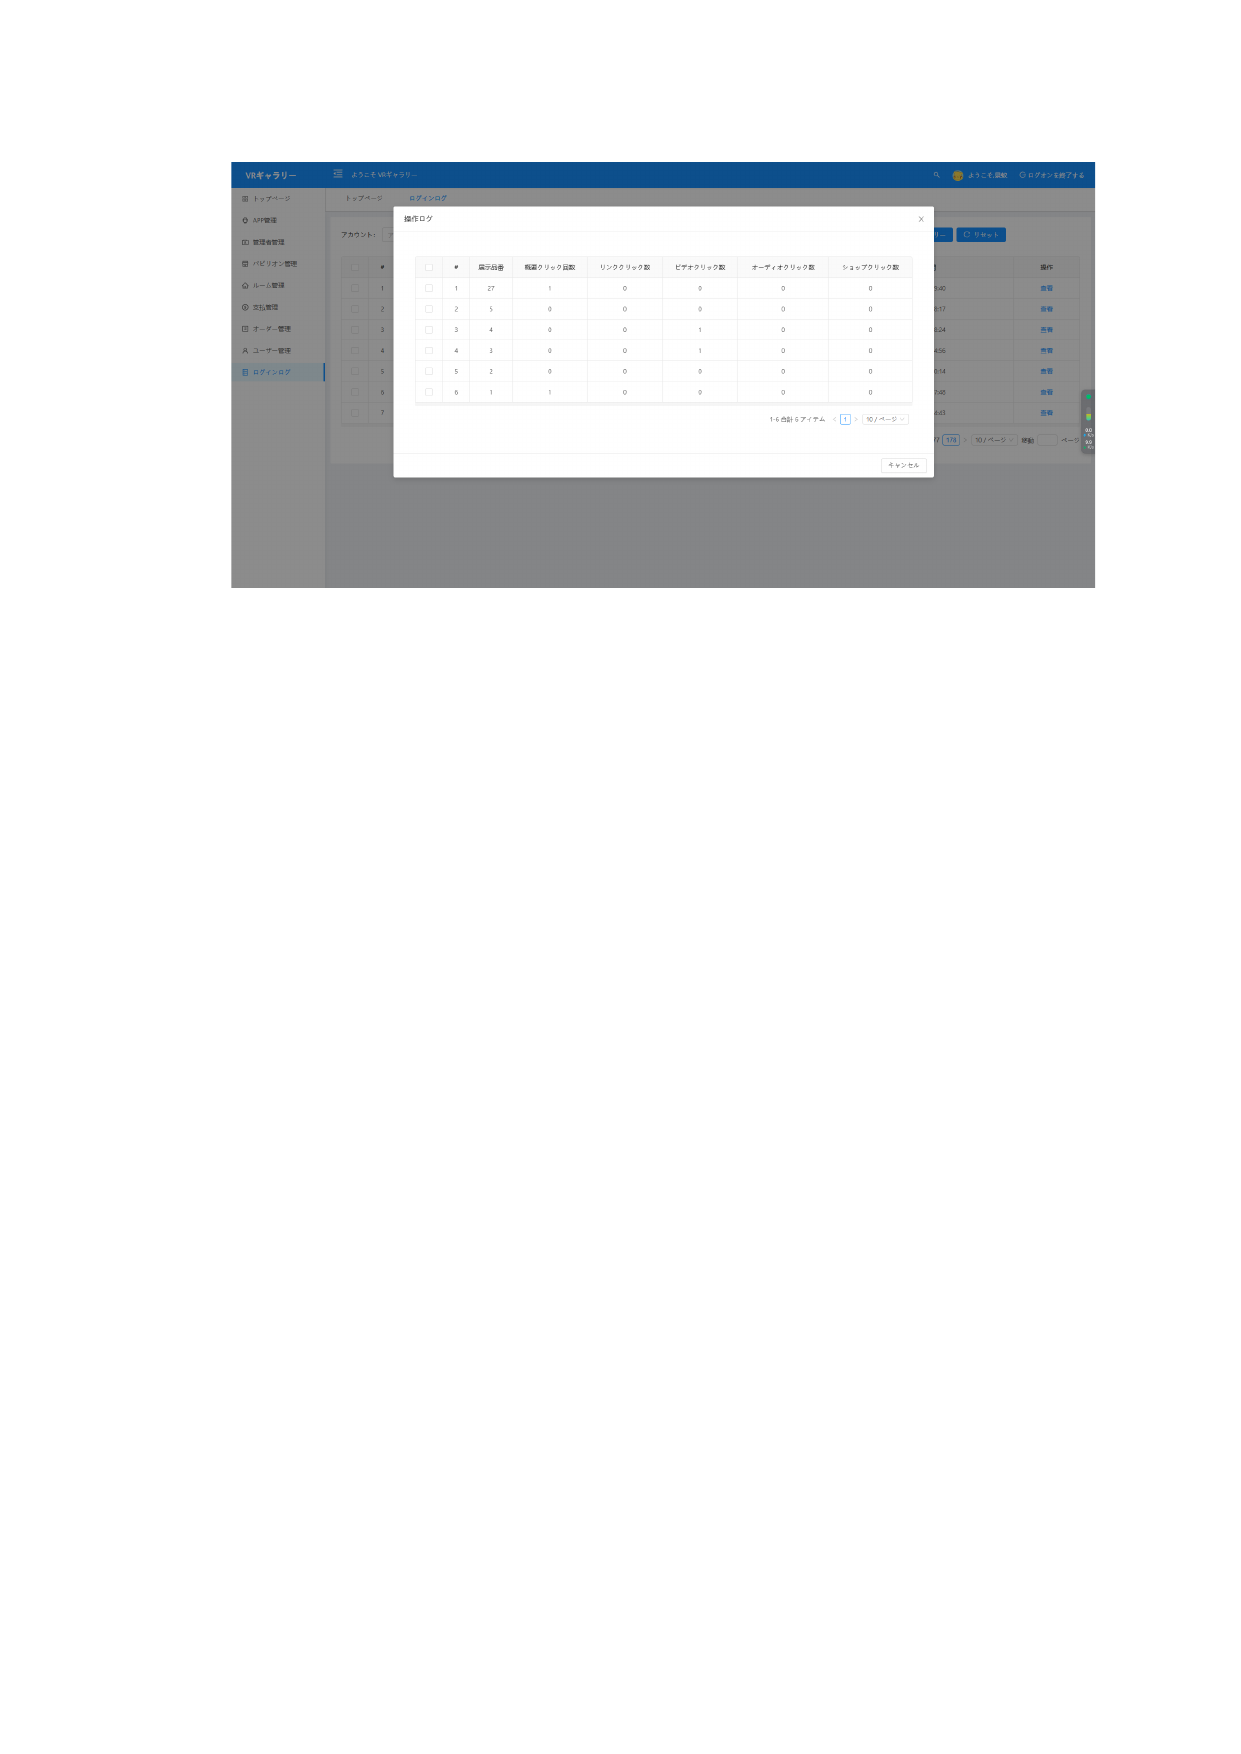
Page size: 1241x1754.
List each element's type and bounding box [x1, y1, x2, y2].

picture [231, 162, 1096, 588]
